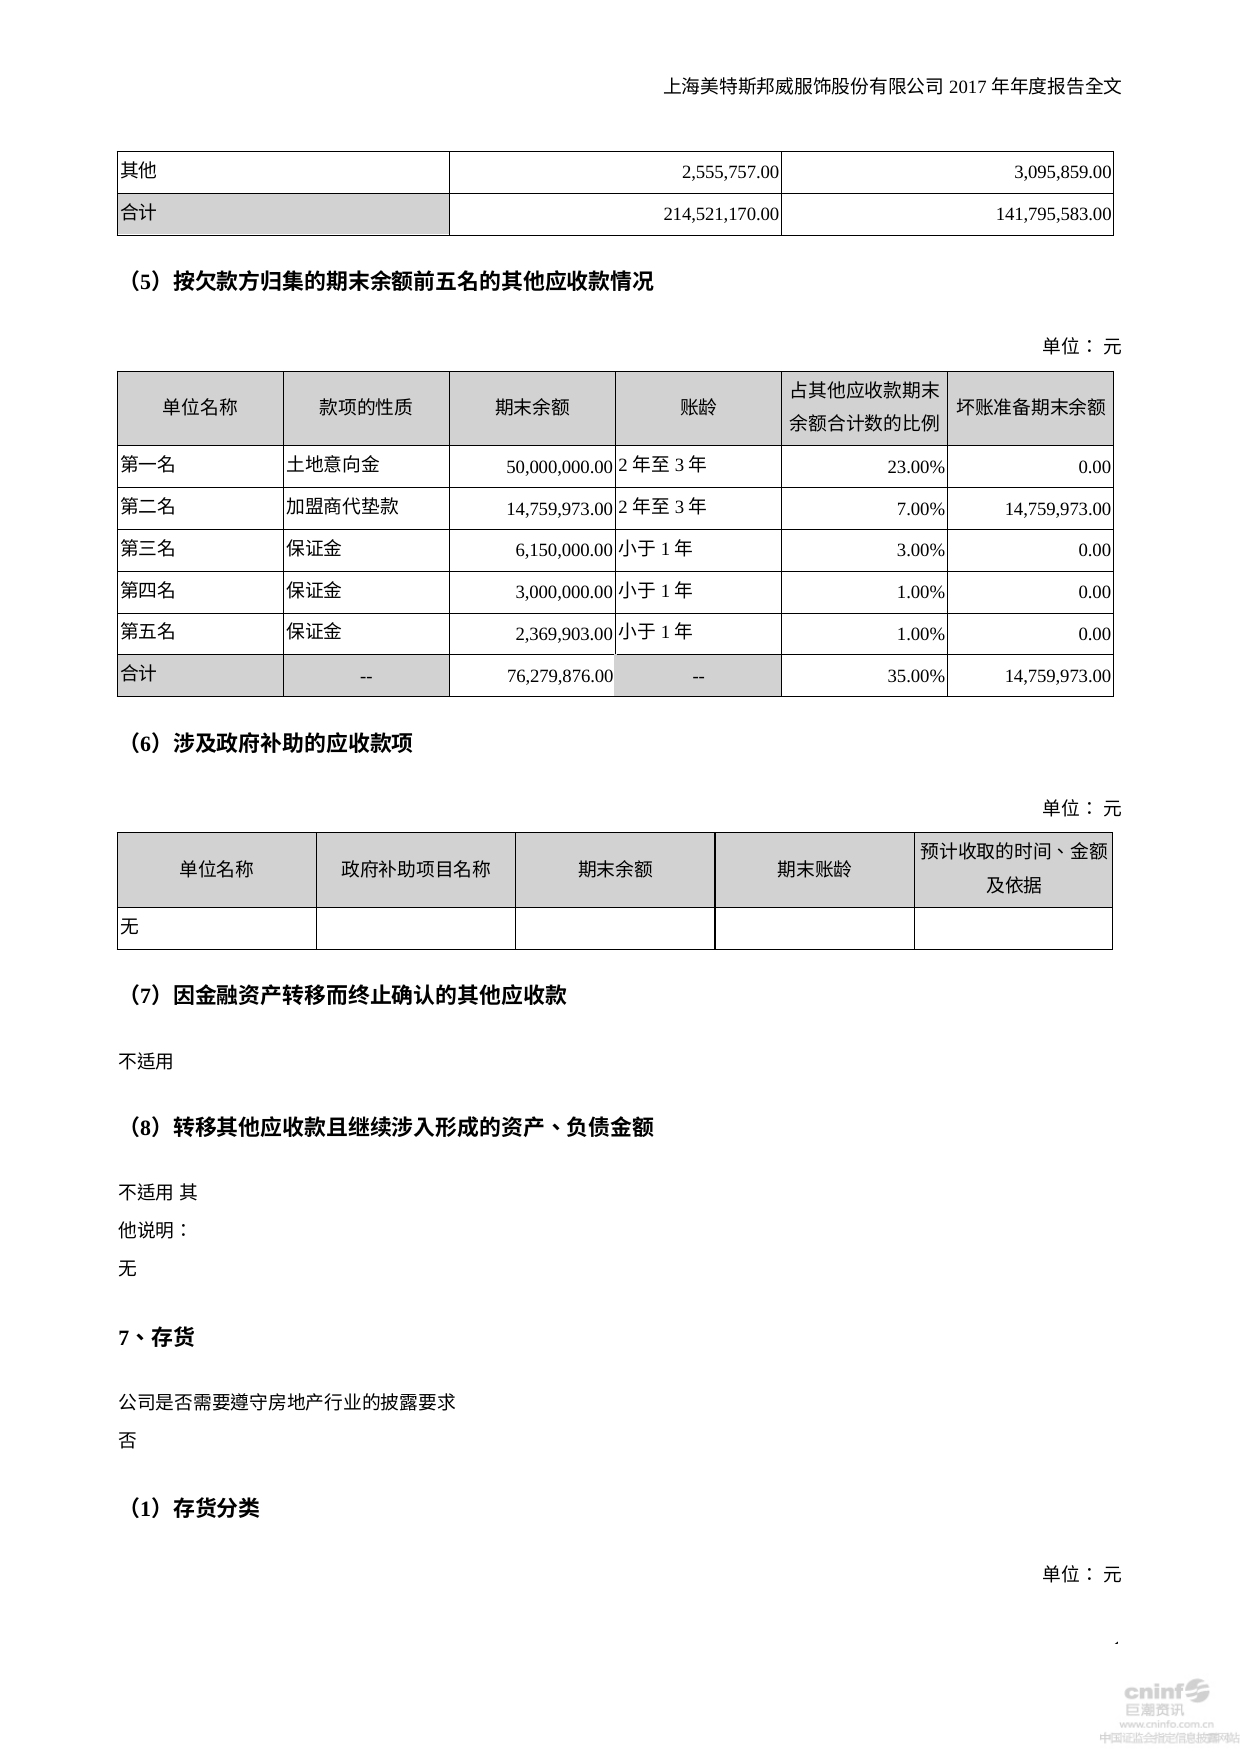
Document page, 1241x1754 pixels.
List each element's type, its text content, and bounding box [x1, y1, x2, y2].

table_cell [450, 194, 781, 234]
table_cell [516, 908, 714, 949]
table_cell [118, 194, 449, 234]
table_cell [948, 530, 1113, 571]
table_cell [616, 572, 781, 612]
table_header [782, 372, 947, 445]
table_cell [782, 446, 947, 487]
text 单位： 元 [102, 795, 1122, 821]
subtitle （5）按欠款方归集的期末余额前五名的其他应收款情况 [118, 266, 1240, 296]
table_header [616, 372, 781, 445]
picture [1099, 1673, 1241, 1754]
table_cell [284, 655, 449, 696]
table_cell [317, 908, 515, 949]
text 单位： 元 [102, 334, 1122, 359]
subtitle （6）涉及政府补助的应收款项 [118, 728, 1240, 758]
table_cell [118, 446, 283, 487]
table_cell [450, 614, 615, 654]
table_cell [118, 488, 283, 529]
subtitle 7、存货 [118, 1322, 1240, 1352]
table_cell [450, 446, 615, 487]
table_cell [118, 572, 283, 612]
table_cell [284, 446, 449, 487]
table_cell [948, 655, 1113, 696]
text 公司是否需要遵守房地产行业的披露要求 否 [118, 1389, 458, 1453]
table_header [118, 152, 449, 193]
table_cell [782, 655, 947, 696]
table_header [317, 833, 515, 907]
subtitle （1）存货分类 [118, 1493, 1240, 1523]
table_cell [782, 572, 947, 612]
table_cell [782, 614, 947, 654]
subtitle （7）因金融资产转移而终止确认的其他应收款 [118, 981, 1240, 1010]
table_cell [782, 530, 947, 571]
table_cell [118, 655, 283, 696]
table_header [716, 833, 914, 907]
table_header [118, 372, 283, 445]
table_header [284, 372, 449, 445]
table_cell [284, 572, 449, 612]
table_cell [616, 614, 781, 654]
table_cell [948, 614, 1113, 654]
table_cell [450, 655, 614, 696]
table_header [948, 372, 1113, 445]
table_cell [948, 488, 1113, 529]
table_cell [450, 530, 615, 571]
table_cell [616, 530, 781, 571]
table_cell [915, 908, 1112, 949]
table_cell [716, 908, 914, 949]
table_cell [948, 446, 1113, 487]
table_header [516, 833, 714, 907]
text 不适用 其他说明： 无 [118, 1179, 214, 1281]
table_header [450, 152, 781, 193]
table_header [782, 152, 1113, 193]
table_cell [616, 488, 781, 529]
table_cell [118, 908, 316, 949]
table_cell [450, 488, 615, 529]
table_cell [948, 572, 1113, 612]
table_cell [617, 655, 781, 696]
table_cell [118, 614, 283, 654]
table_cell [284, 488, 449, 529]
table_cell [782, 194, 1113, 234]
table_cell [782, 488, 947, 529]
text 单位： 元 [102, 1561, 1122, 1586]
subtitle （8）转移其他应收款且继续涉入形成的资产、负债金额 [118, 1112, 1240, 1141]
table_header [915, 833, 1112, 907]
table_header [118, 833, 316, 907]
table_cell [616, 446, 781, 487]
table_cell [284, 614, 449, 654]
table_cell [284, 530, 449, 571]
text 不适用 [118, 1048, 1240, 1073]
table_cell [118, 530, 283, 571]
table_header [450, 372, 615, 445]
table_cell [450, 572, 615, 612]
